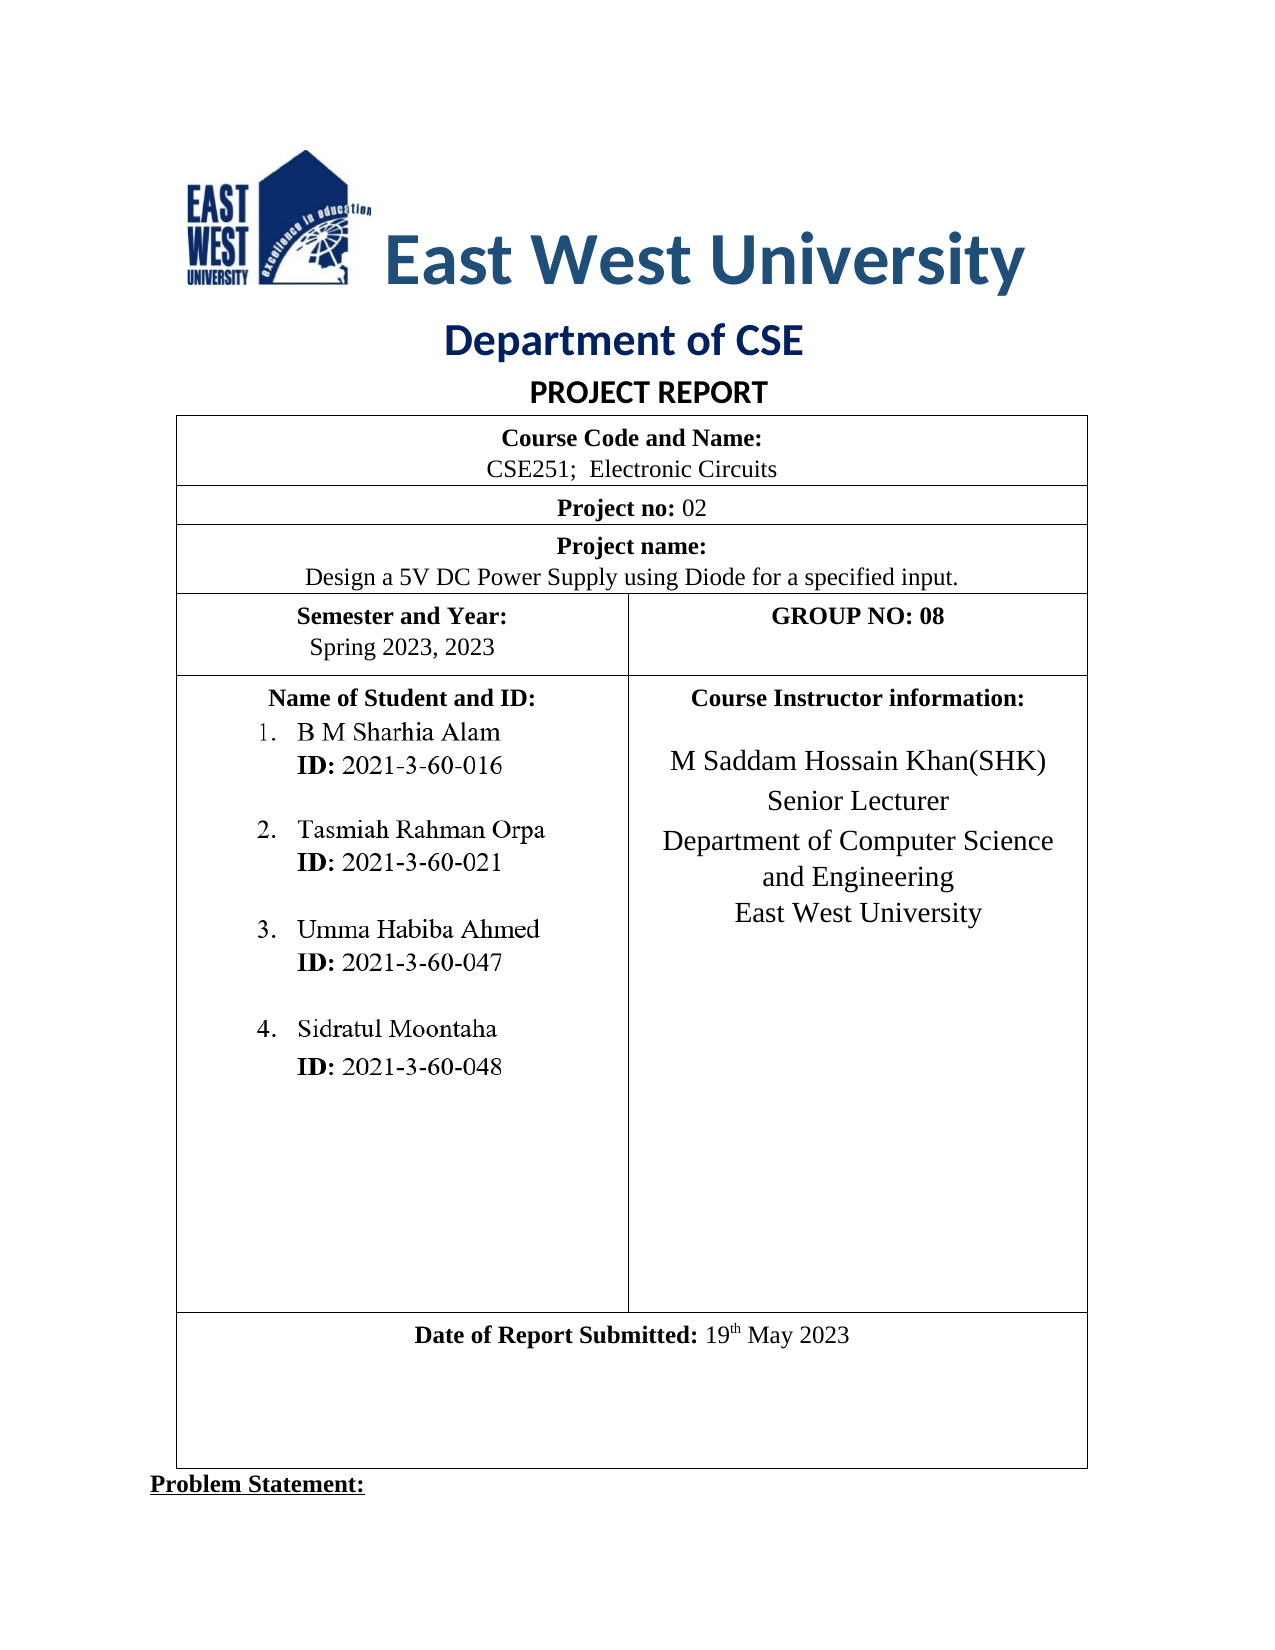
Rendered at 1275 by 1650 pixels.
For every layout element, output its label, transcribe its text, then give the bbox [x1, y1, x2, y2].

table_cell Project name: Design a 5V DC Power Supply using Diode for a specified input. [177, 525, 1087, 593]
table_cell Semester and Year: Spring 2023, 2023 [177, 594, 628, 675]
table_cell Date of Report Submitted: 19th May 2023 [177, 1313, 1087, 1468]
table_cell Course Instructor information: M Saddam Hossain Khan(SHK) Senior Lecturer Department of Computer Science and Engineering East West University [629, 676, 1087, 1312]
text PROJECT REPORT [529, 371, 1125, 411]
table_cell GROUP NO: 08 [629, 594, 1087, 675]
table_header Course Code and Name: CSE251; Electronic Circuits [177, 416, 1087, 484]
table_cell Name of Student and ID: [177, 676, 628, 1312]
picture [237, 714, 567, 1100]
picture [187, 150, 372, 285]
text Department of CSE [444, 310, 1125, 366]
text East West University [187, 150, 1125, 303]
table_cell Project no: 02 [177, 486, 1087, 523]
text Problem Statement: [150, 1469, 1125, 1498]
